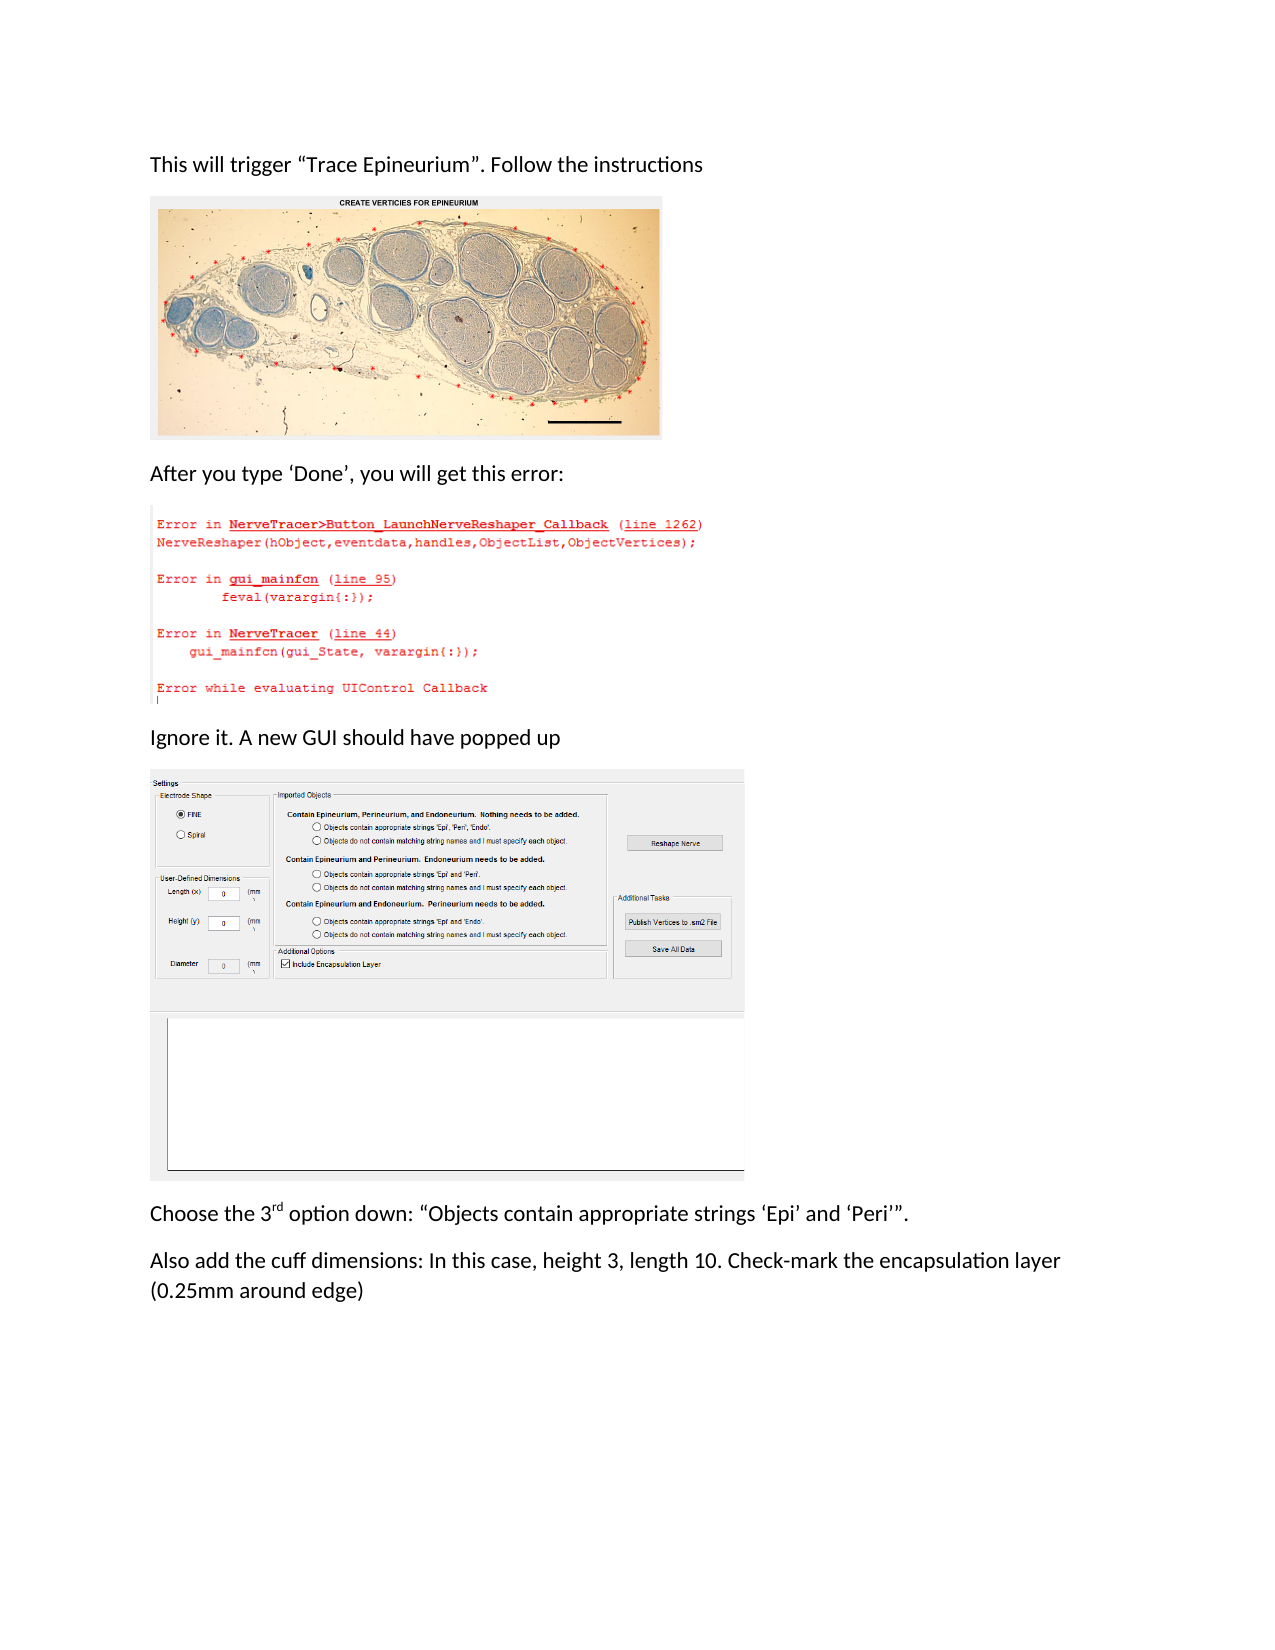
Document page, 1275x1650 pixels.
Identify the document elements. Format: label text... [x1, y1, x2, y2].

picture [150, 769, 745, 1181]
picture [150, 505, 708, 704]
text Also add the cuff dimensions: In this case, height 3, length 10. Check-mark the encapsulation layer (0.25mm around edge) [150, 1246, 1125, 1304]
text After you type ‘Done’, you will get this error: [150, 459, 1125, 487]
picture [150, 196, 663, 440]
text Ignore it. A new GUI should have popped up [150, 723, 1125, 751]
text Choose the 3rd option down: “Objects contain appropriate strings ‘Epi’ and ‘Peri’”. [150, 1199, 1125, 1227]
text This will trigger “Trace Epineurium”. Follow the instructions [150, 150, 1125, 178]
